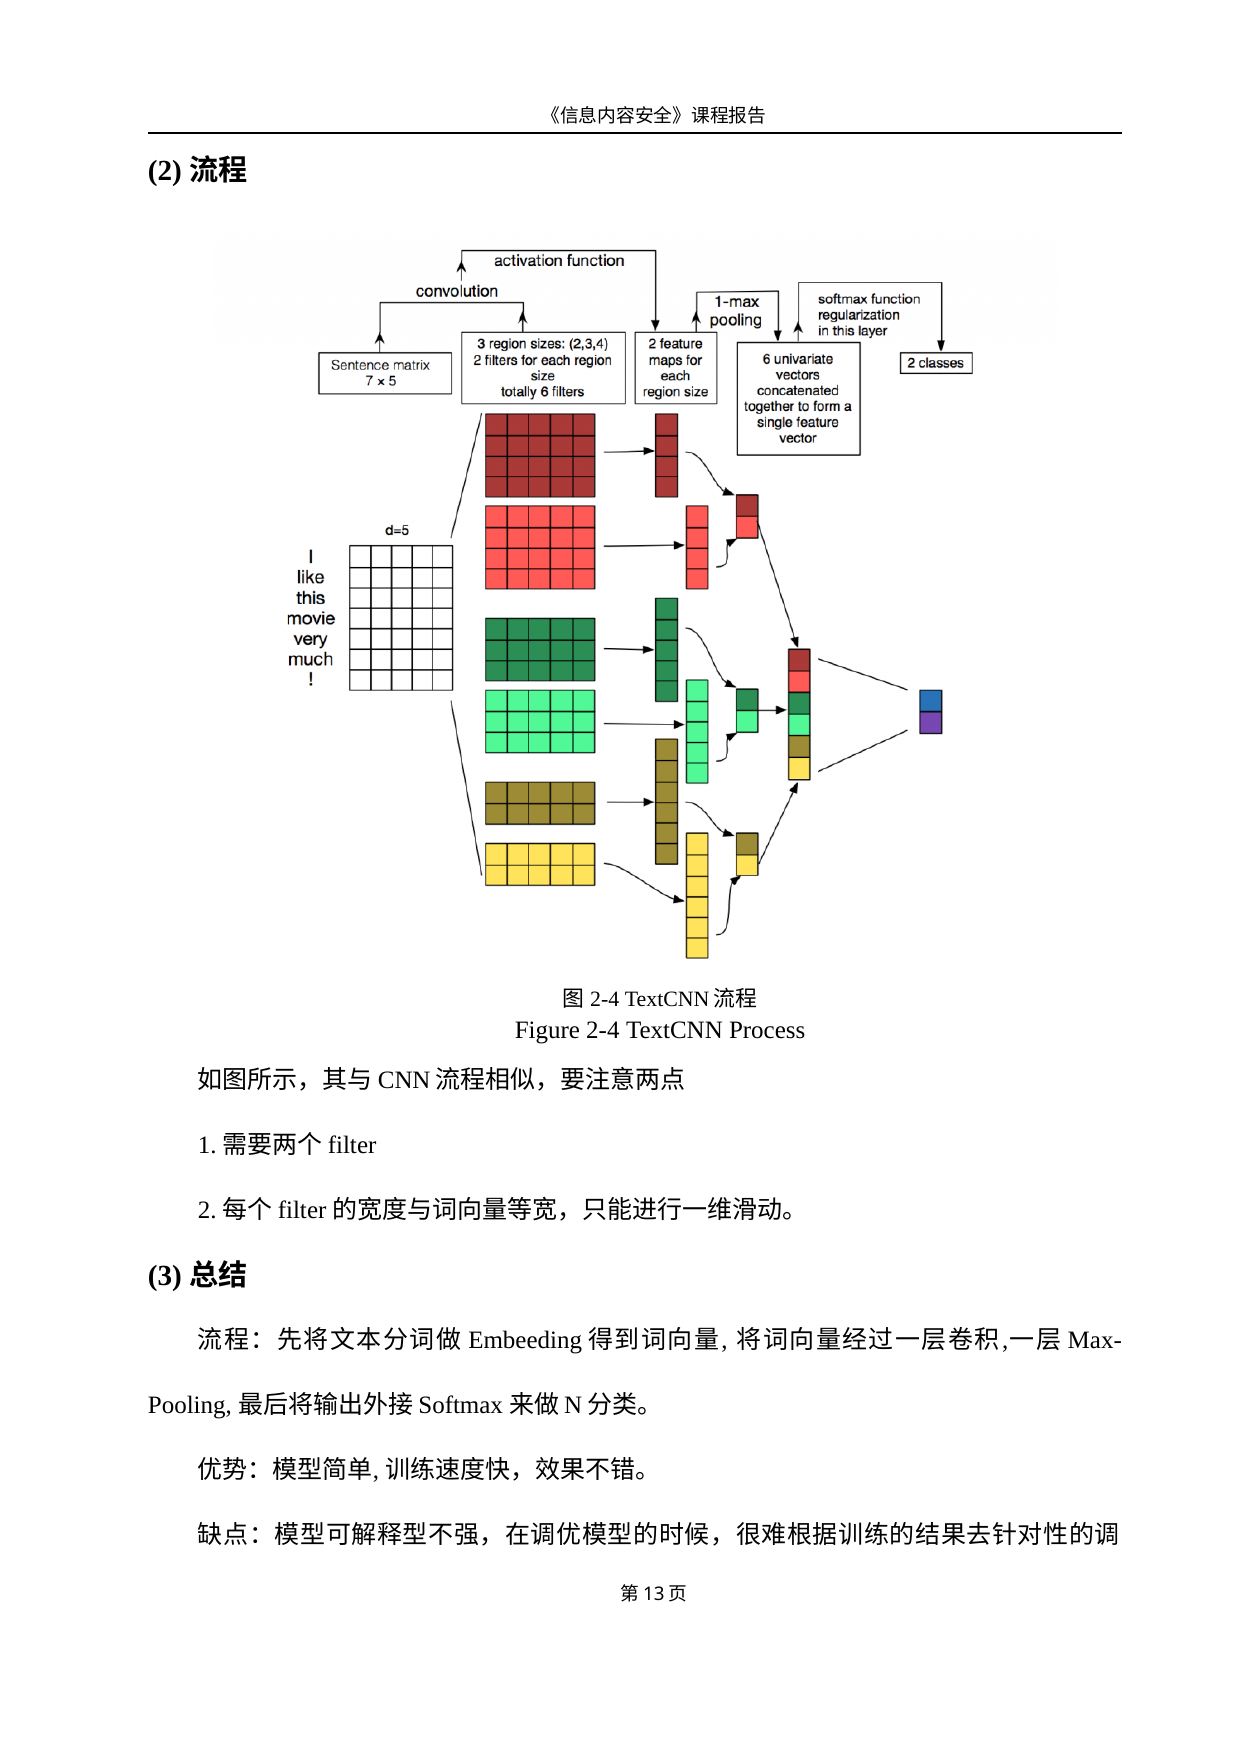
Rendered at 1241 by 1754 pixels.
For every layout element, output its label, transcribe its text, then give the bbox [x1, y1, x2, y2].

text 流程：先将文本分词做Embeeding得到词向量, 将词向量经过一层卷积,一层Max-Pooling, 最后将输出外接Softmax 来做N分类。 [148, 1306, 1122, 1436]
subtitle 流程 [148, 136, 1122, 201]
subtitle 总结 [148, 1241, 1122, 1306]
text 如图所示，其与CNN流程相似，要注意两点 [148, 1046, 1122, 1111]
text 图 2-4 TextCNN流程 [148, 981, 1122, 1013]
text 优势：模型简单, 训练速度快，效果不错。 [148, 1436, 1122, 1501]
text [148, 1501, 1122, 1566]
text 1. 需要两个filter [148, 1111, 1122, 1176]
picture [211, 200, 1059, 977]
text Figure 2-4 TextCNN Process [148, 1013, 1122, 1046]
text 2. 每个filter 的宽度与词向量等宽，只能进行一维滑动。 [148, 1176, 1122, 1241]
